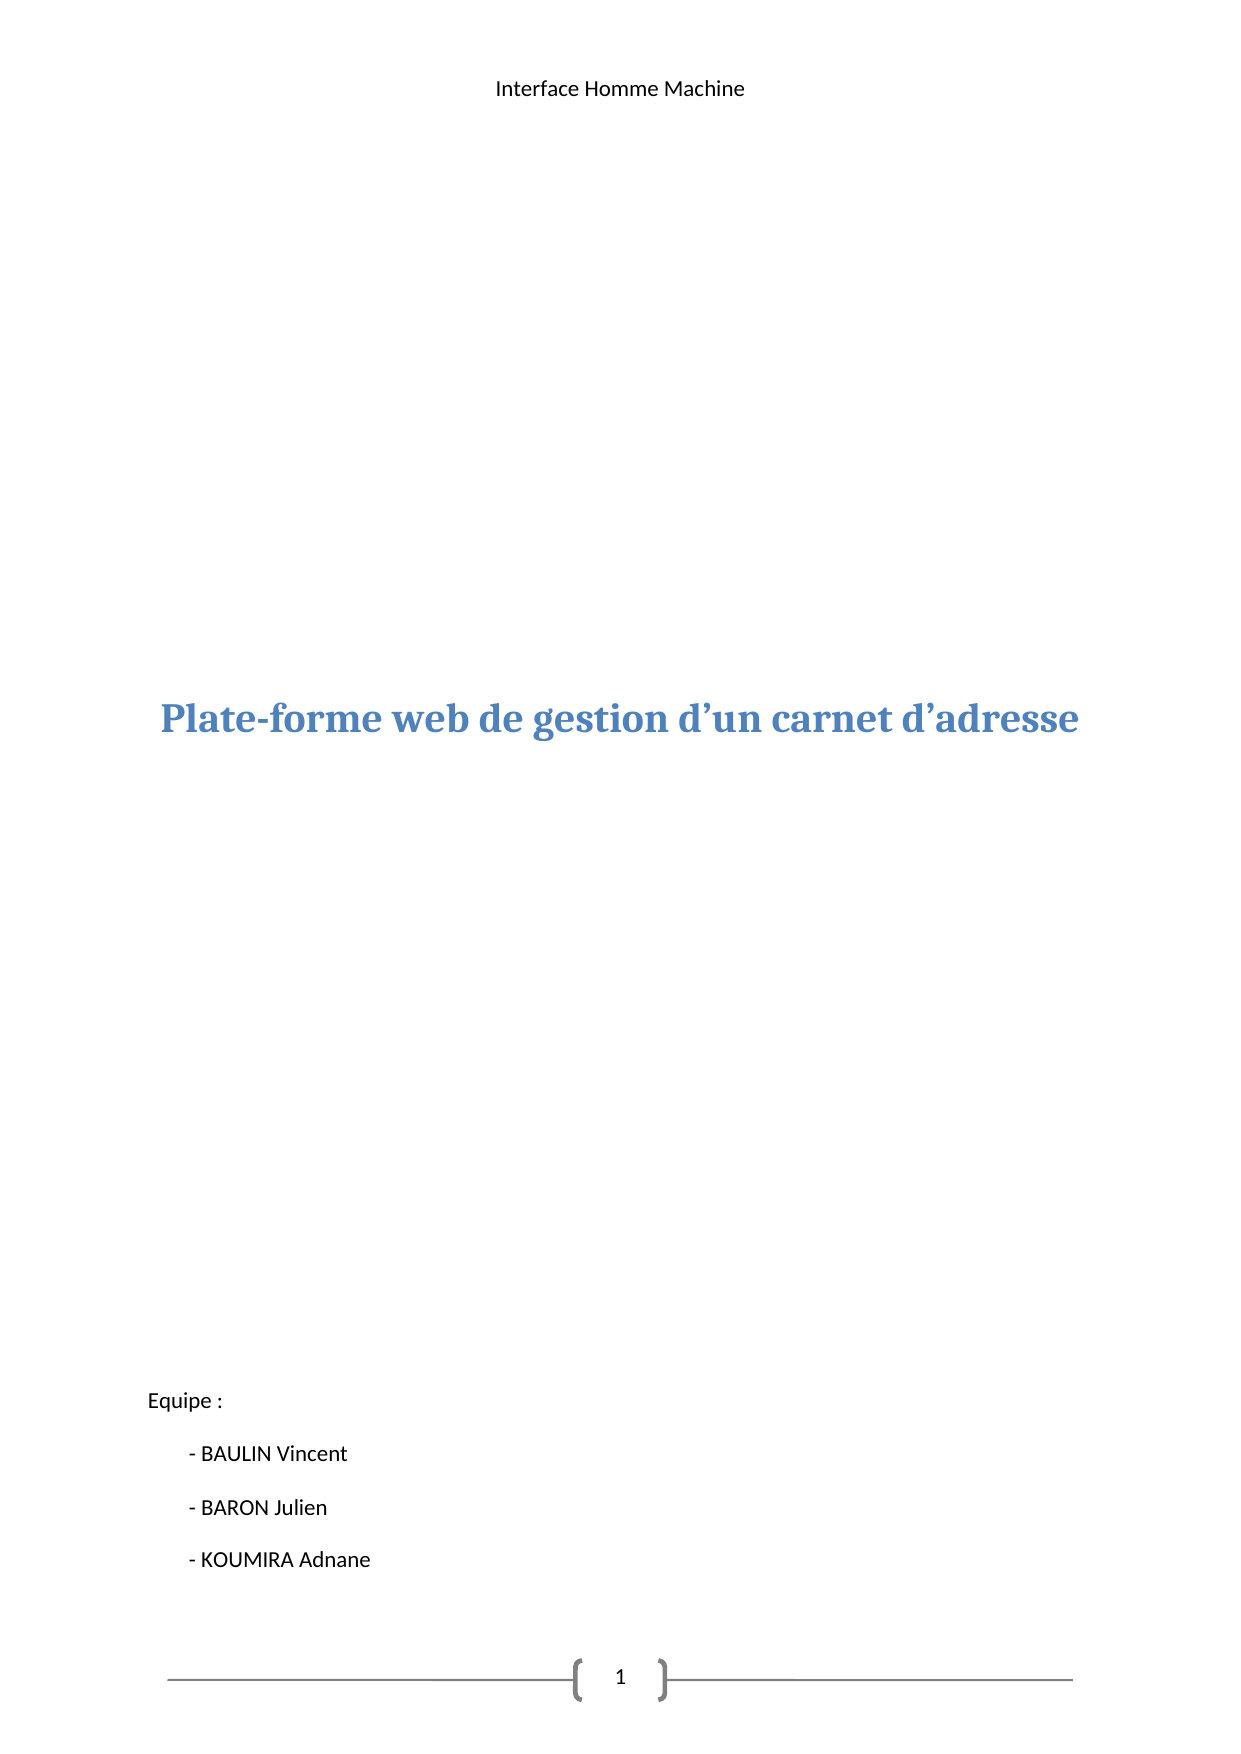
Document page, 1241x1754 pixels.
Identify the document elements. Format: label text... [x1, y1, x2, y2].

text - KOUMIRA Adnane [148, 1546, 1093, 1574]
text Equipe : [148, 1387, 1093, 1414]
text - BARON Julien [148, 1493, 1093, 1521]
subtitle Plate-forme web de gestion d’un carnet d’adresse [148, 695, 1093, 743]
text - BAULIN Vincent [148, 1439, 1093, 1468]
